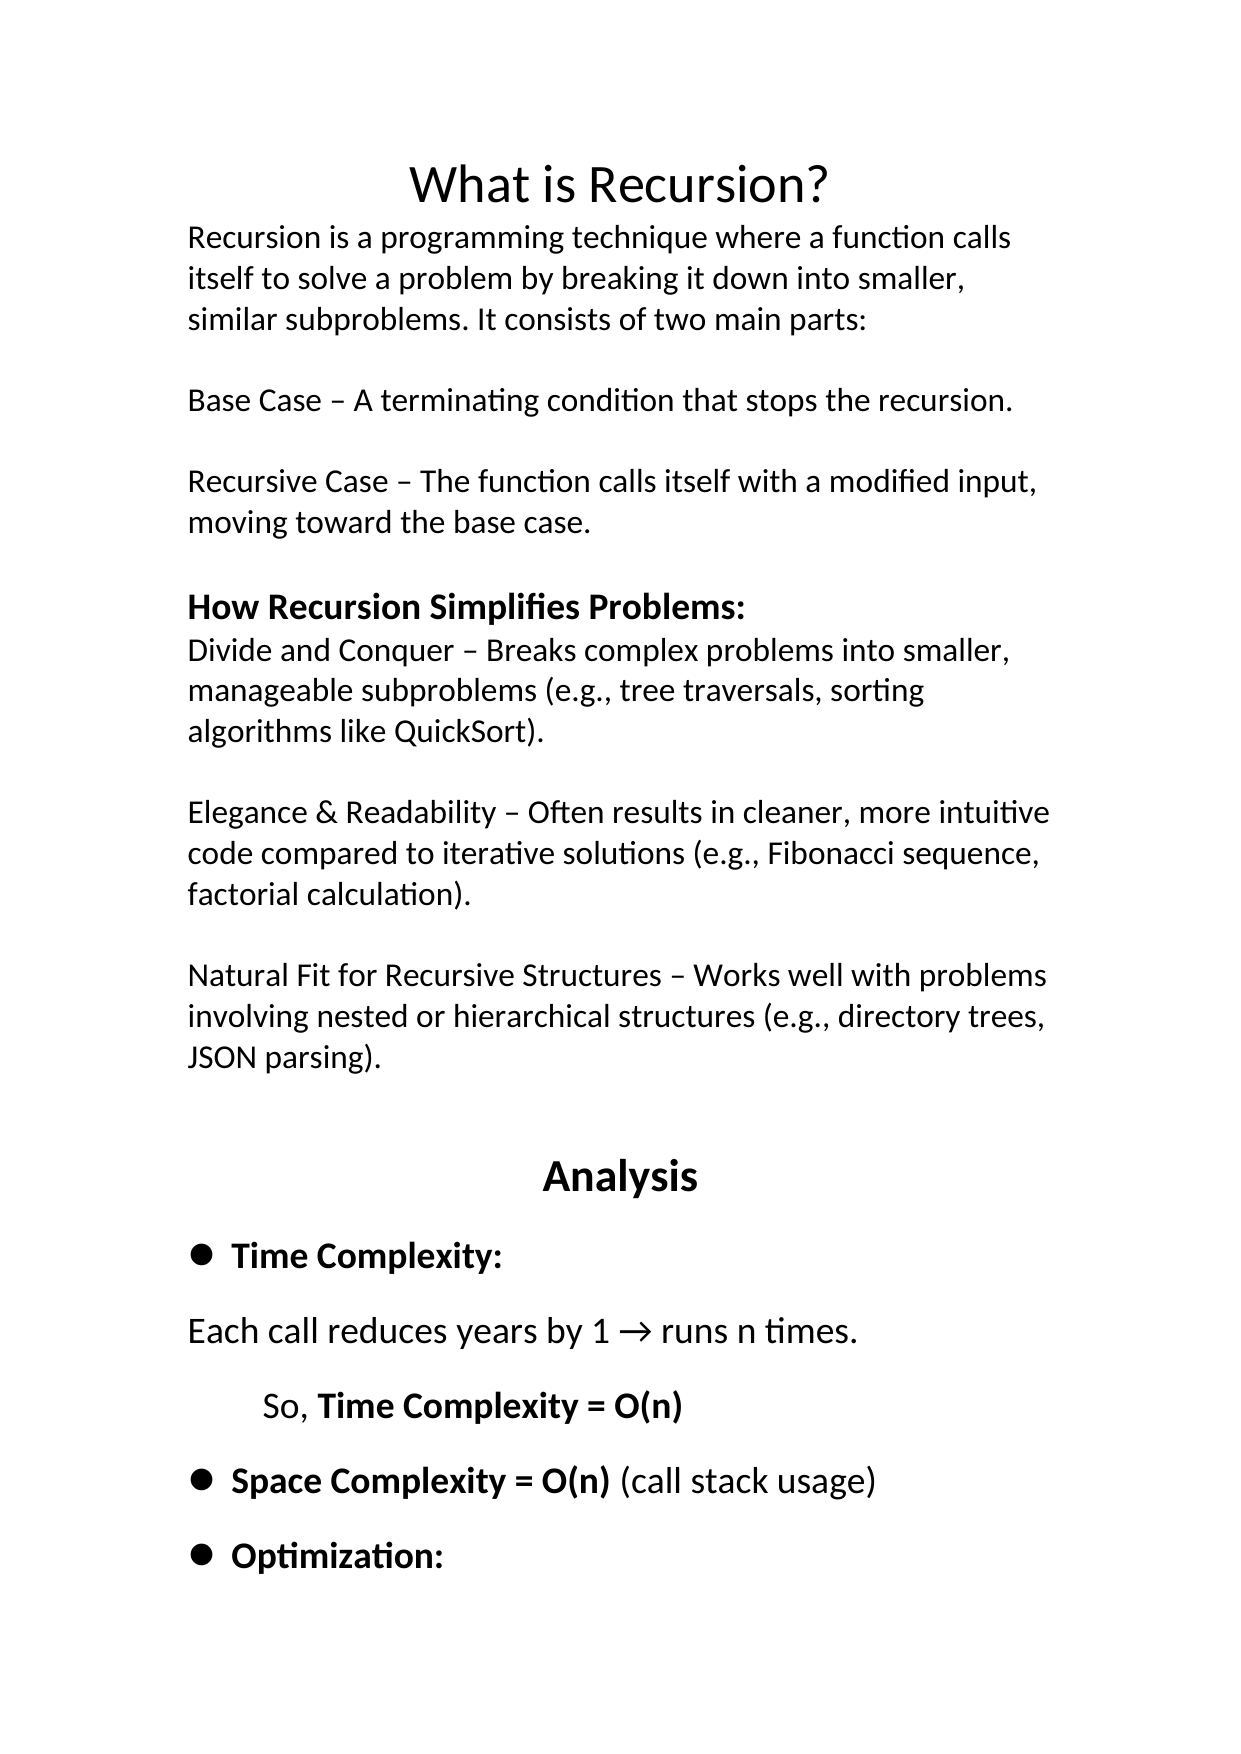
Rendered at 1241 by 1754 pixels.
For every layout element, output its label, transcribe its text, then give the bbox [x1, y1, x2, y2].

subtitle Time Complexity: [187, 1232, 1053, 1277]
list Space Complexity = O(n) (call stack usage) [187, 1457, 1053, 1502]
subtitle Analysis [187, 1146, 1053, 1202]
text Elegance & Readability – Often results in cleaner, more intuitive code compared to iterative solutions (e.g., Fibonacci sequence, factorial calculation). [187, 791, 1053, 914]
text Divide and Conquer – Breaks complex problems into smaller, manageable subproblems (e.g., tree traversals, sorting algorithms like QuickSort). [187, 628, 1053, 751]
text Base Case – A terminating condition that stops the recursion. [187, 379, 1053, 420]
text So, Time Complexity = O(n) [262, 1382, 1053, 1427]
text Recursive Case – The function calls itself with a modified input, moving toward the base case. [187, 461, 1053, 542]
text Natural Fit for Recursive Structures – Works well with problems involving nested or hierarchical structures (e.g., directory trees, JSON parsing). [187, 954, 1053, 1077]
subtitle Optimization: [187, 1532, 1053, 1577]
text What is Recursion? [187, 150, 1053, 216]
text How Recursion Simplifies Problems: [187, 583, 1053, 628]
text Each call reduces years by 1 → runs n times. [187, 1307, 1053, 1352]
text Recursion is a programming technique where a function calls itself to solve a problem by breaking it down into smaller, similar subproblems. It consists of two main parts: [187, 216, 1053, 338]
